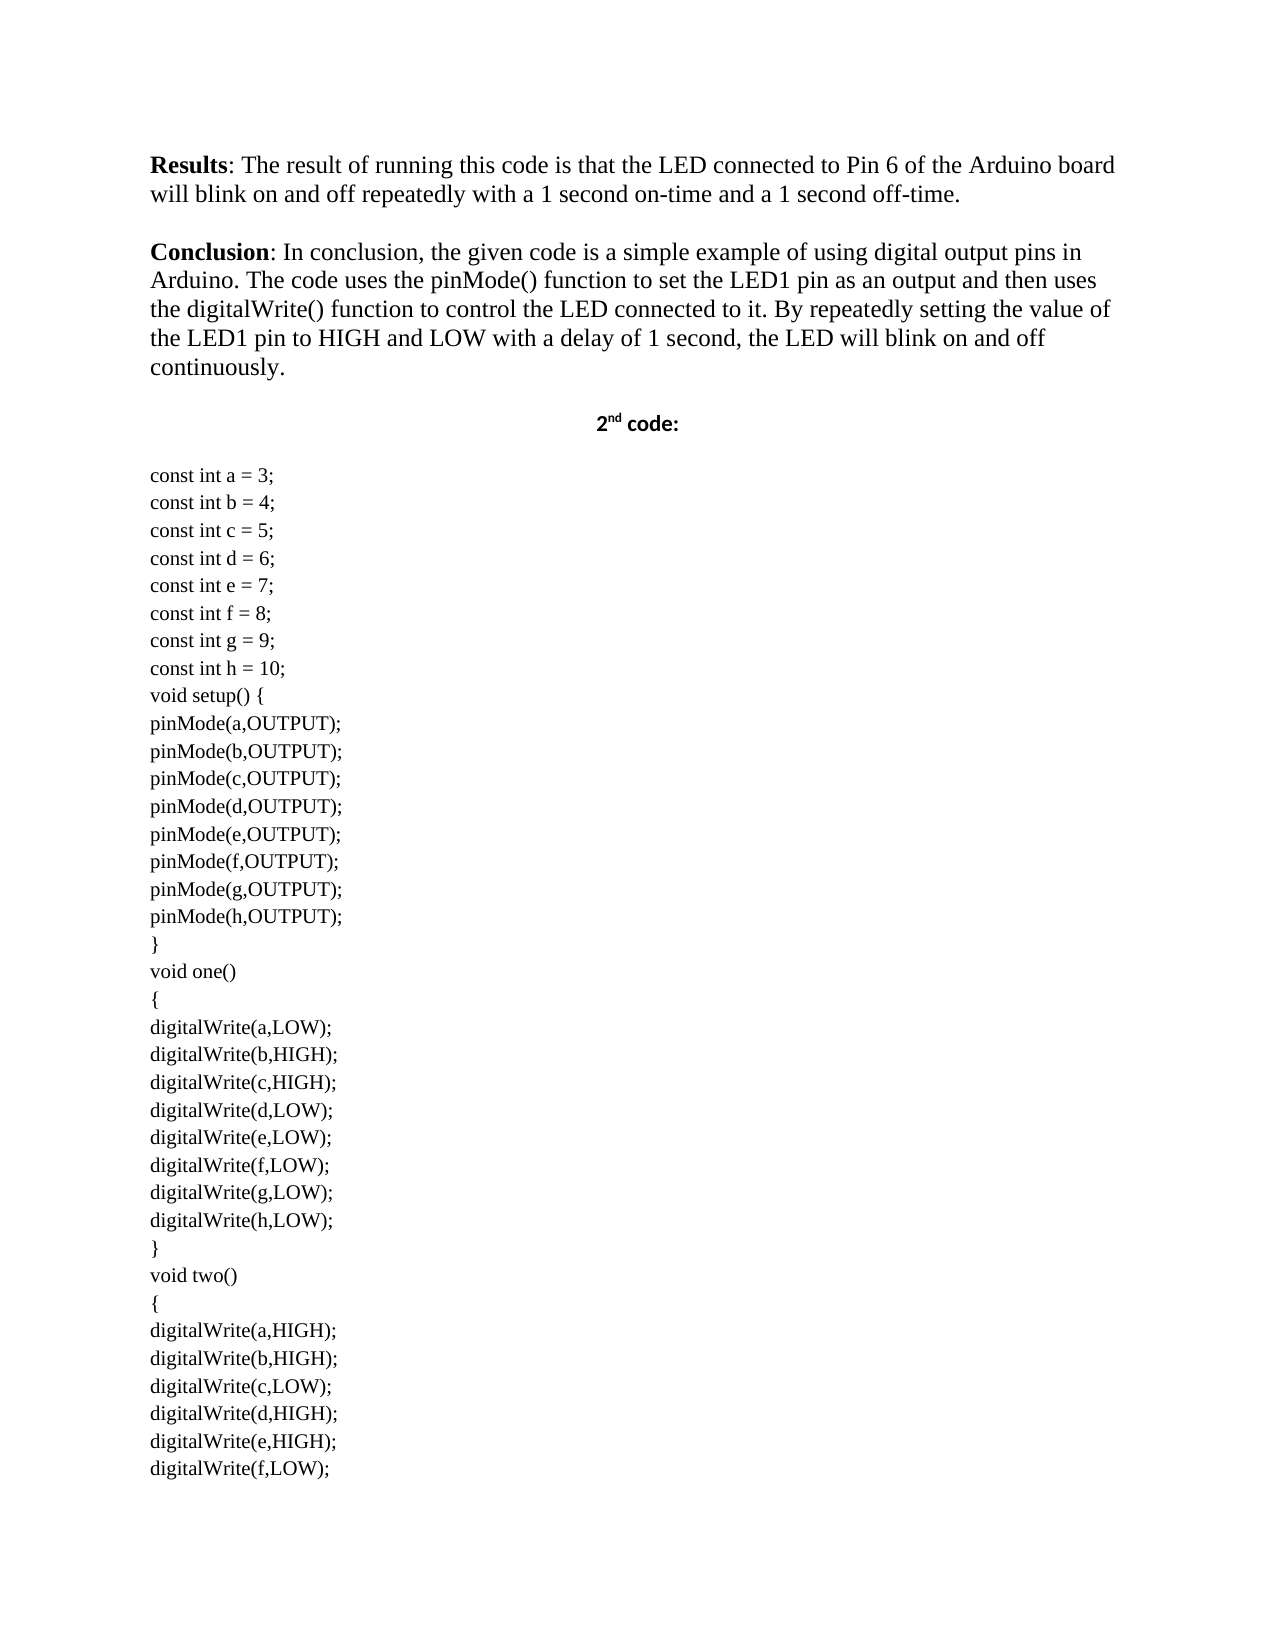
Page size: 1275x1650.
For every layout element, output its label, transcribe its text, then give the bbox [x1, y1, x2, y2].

text const int g = 9; [150, 628, 1125, 652]
text digitalWrite(a,HIGH); [150, 1318, 1125, 1342]
text void two() [150, 1263, 1125, 1287]
text const int e = 7; [150, 573, 1125, 597]
text Conclusion: In conclusion, the given code is a simple example of using digital output pins in Arduino. The code uses the pinMode() function to set the LED1 pin as an output and then uses the digitalWrite() function to control the LED connected to it. By repeatedly setting the value of the LED1 pin to HIGH and LOW with a delay of 1 second, the LED will blink on and off continuously. [150, 237, 1125, 380]
text digitalWrite(d,LOW); [150, 1097, 1125, 1122]
text 2nd code: [150, 409, 1125, 438]
text { [150, 987, 1125, 1011]
text pinMode(e,OUTPUT); [150, 821, 1125, 846]
text pinMode(h,OUTPUT); [150, 904, 1125, 928]
text const int f = 8; [150, 601, 1125, 625]
text pinMode(g,OUTPUT); [150, 877, 1125, 901]
text digitalWrite(c,HIGH); [150, 1070, 1125, 1094]
text void setup() { [150, 683, 1125, 707]
text const int b = 4; [150, 490, 1125, 514]
text digitalWrite(h,LOW); [150, 1208, 1125, 1232]
text digitalWrite(f,LOW); [150, 1456, 1125, 1480]
text digitalWrite(f,LOW); [150, 1153, 1125, 1177]
text digitalWrite(e,LOW); [150, 1125, 1125, 1149]
text const int a = 3; [150, 463, 1125, 487]
text { [150, 1291, 1125, 1315]
text const int h = 10; [150, 656, 1125, 680]
text pinMode(f,OUTPUT); [150, 849, 1125, 873]
text } [150, 932, 1125, 956]
text digitalWrite(b,HIGH); [150, 1042, 1125, 1066]
text const int c = 5; [150, 518, 1125, 542]
text pinMode(a,OUTPUT); [150, 711, 1125, 735]
text pinMode(c,OUTPUT); [150, 766, 1125, 790]
text pinMode(d,OUTPUT); [150, 794, 1125, 818]
text digitalWrite(a,LOW); [150, 1015, 1125, 1039]
text const int d = 6; [150, 545, 1125, 569]
text digitalWrite(d,HIGH); [150, 1401, 1125, 1425]
text digitalWrite(e,HIGH); [150, 1429, 1125, 1453]
text void one() [150, 959, 1125, 983]
text digitalWrite(c,LOW); [150, 1373, 1125, 1398]
text Results: The result of running this code is that the LED connected to Pin 6 of the Arduino board will blink on and off repeatedly with a 1 second on-time and a 1 second off-time. [150, 150, 1125, 207]
text digitalWrite(g,LOW); [150, 1180, 1125, 1204]
text digitalWrite(b,HIGH); [150, 1346, 1125, 1370]
text } [150, 1236, 1125, 1259]
text pinMode(b,OUTPUT); [150, 739, 1125, 763]
